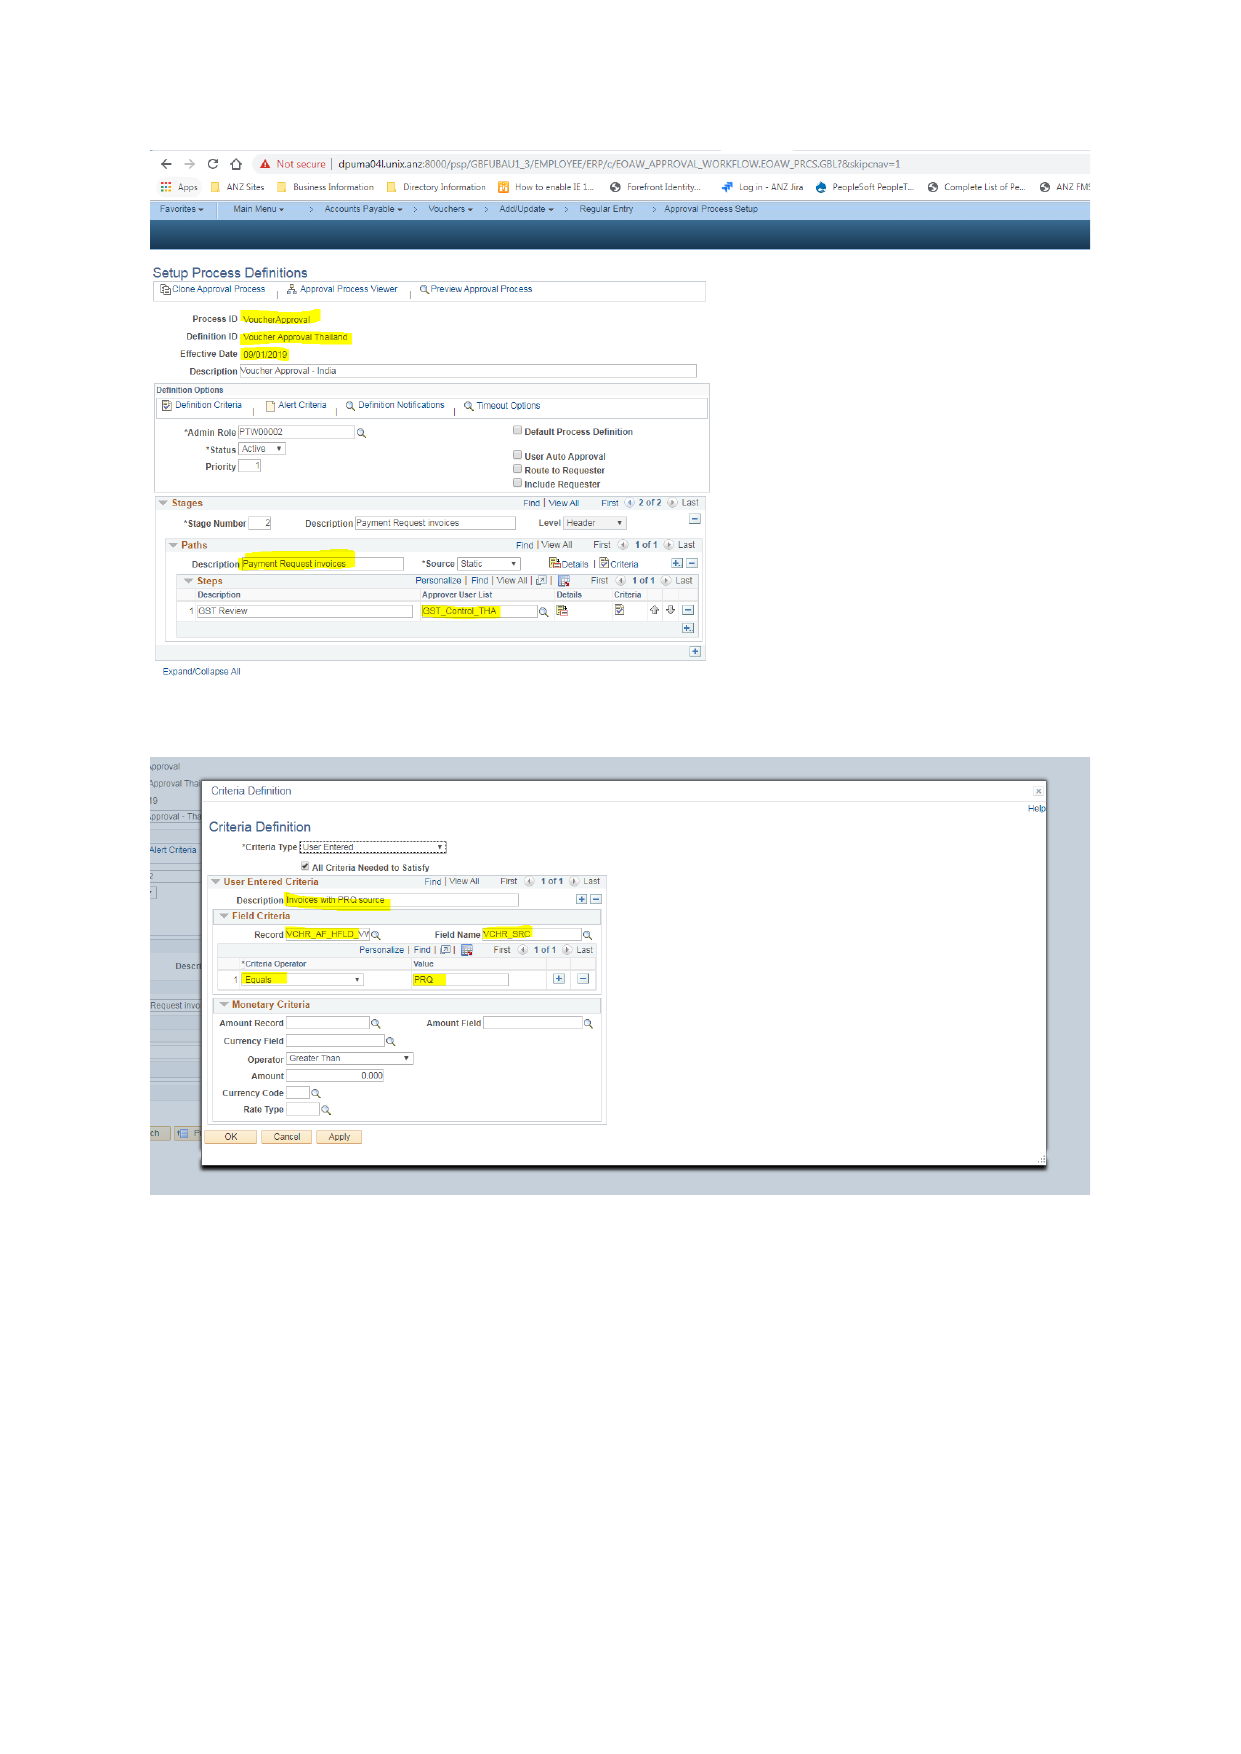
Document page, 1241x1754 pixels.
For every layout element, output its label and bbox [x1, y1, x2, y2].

picture [150, 150, 1091, 683]
picture [150, 757, 1091, 1195]
